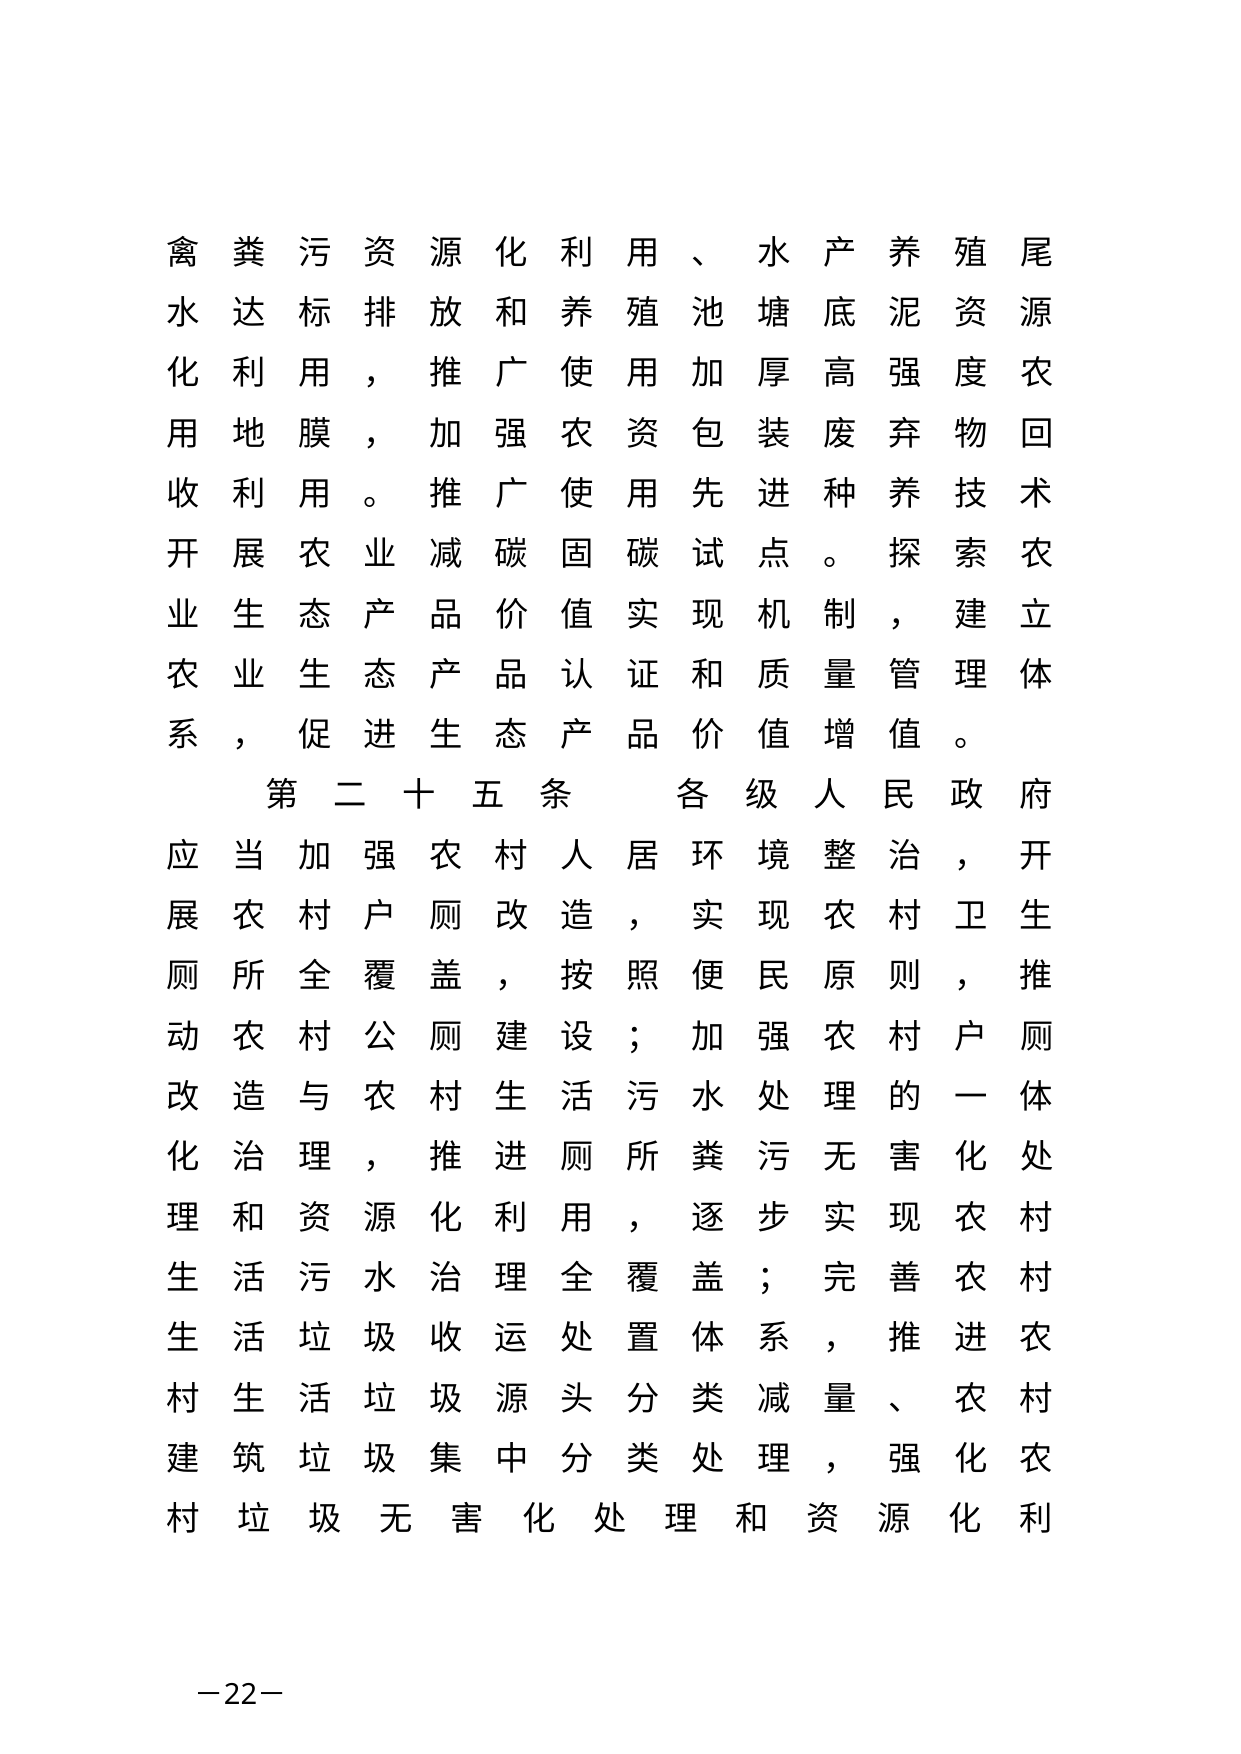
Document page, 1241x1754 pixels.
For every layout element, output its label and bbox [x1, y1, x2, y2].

text [167, 219, 1085, 762]
text [167, 762, 1085, 1546]
